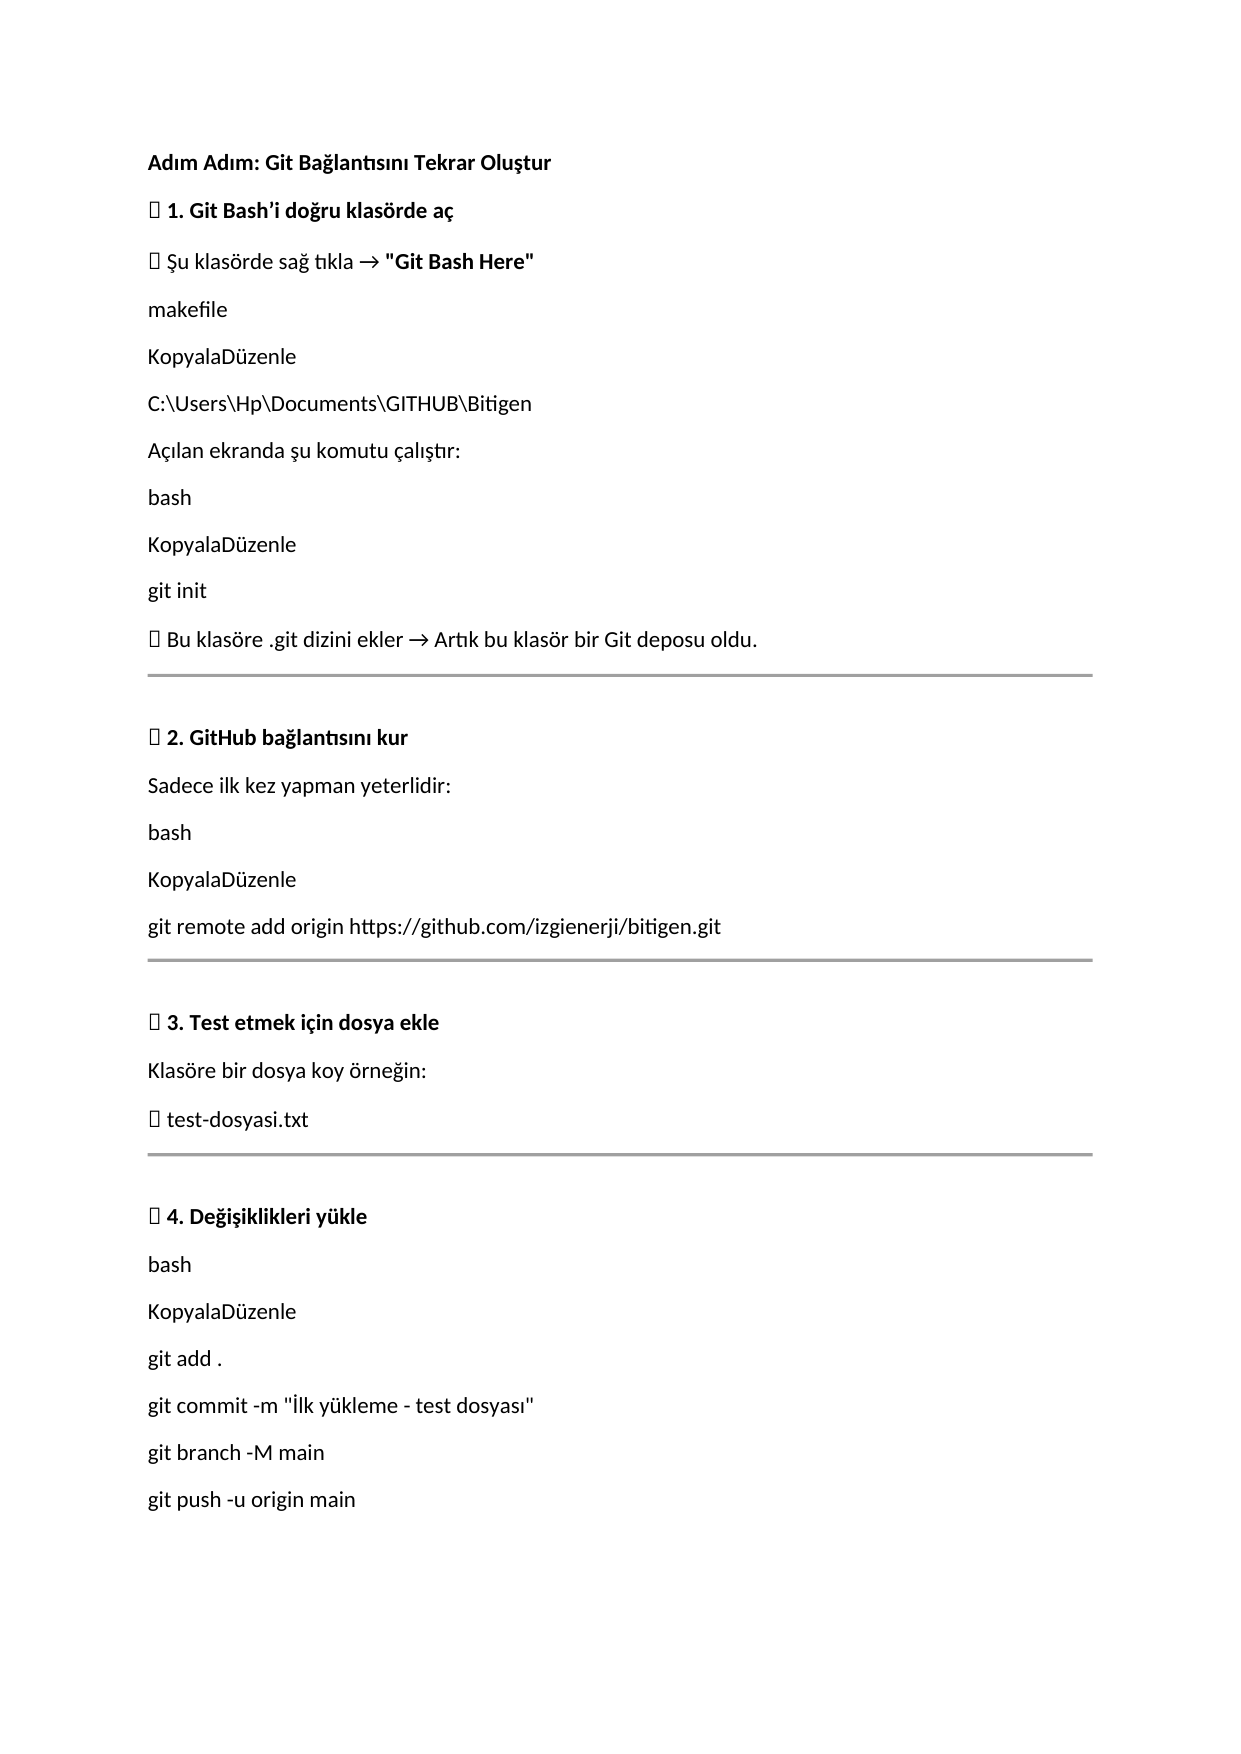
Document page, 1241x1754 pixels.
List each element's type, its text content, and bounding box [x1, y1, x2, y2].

text git branch -M main [148, 1438, 1093, 1466]
text Klasöre bir dosya koy örneğin: [148, 1056, 1093, 1084]
text 🔹 4. Değişiklikleri yükle [148, 1200, 1093, 1231]
text makefile [148, 295, 1093, 323]
text KopyalaDüzenle [148, 865, 1093, 893]
text bash [148, 483, 1093, 511]
text Sadece ilk kez yapman yeterlidir: [148, 771, 1093, 799]
text KopyalaDüzenle [148, 1297, 1093, 1325]
text bash [148, 818, 1093, 846]
text C:\Users\Hp\Documents\GITHUB\Bitigen [148, 389, 1093, 417]
text git remote add origin https://github.com/izgienerji/bitigen.git [148, 912, 1093, 940]
text git init [148, 577, 1093, 604]
text Adım Adım: Git Bağlantısını Tekrar Oluştur [148, 148, 1093, 176]
text bash [148, 1251, 1093, 1278]
text KopyalaDüzenle [148, 342, 1093, 370]
text git push -u origin main [148, 1485, 1093, 1513]
text 🔹 1. Git Bash’i doğru klasörde aç [148, 194, 1093, 226]
text 📄 test-dosyasi.txt [148, 1103, 1093, 1134]
text 🔹 3. Test etmek için dosya ekle [148, 1006, 1093, 1037]
text git commit -m "İlk yükleme - test dosyası" [148, 1391, 1093, 1419]
text KopyalaDüzenle [148, 530, 1093, 558]
text ✅ Bu klasöre .git dizini ekler → Artık bu klasör bir Git deposu oldu. [148, 623, 1093, 655]
text 🔹 2. GitHub bağlantısını kur [148, 721, 1093, 752]
text git add . [148, 1344, 1093, 1372]
text 📂 Şu klasörde sağ tıkla → "Git Bash Here" [148, 245, 1093, 276]
text Açılan ekranda şu komutu çalıştır: [148, 436, 1093, 464]
